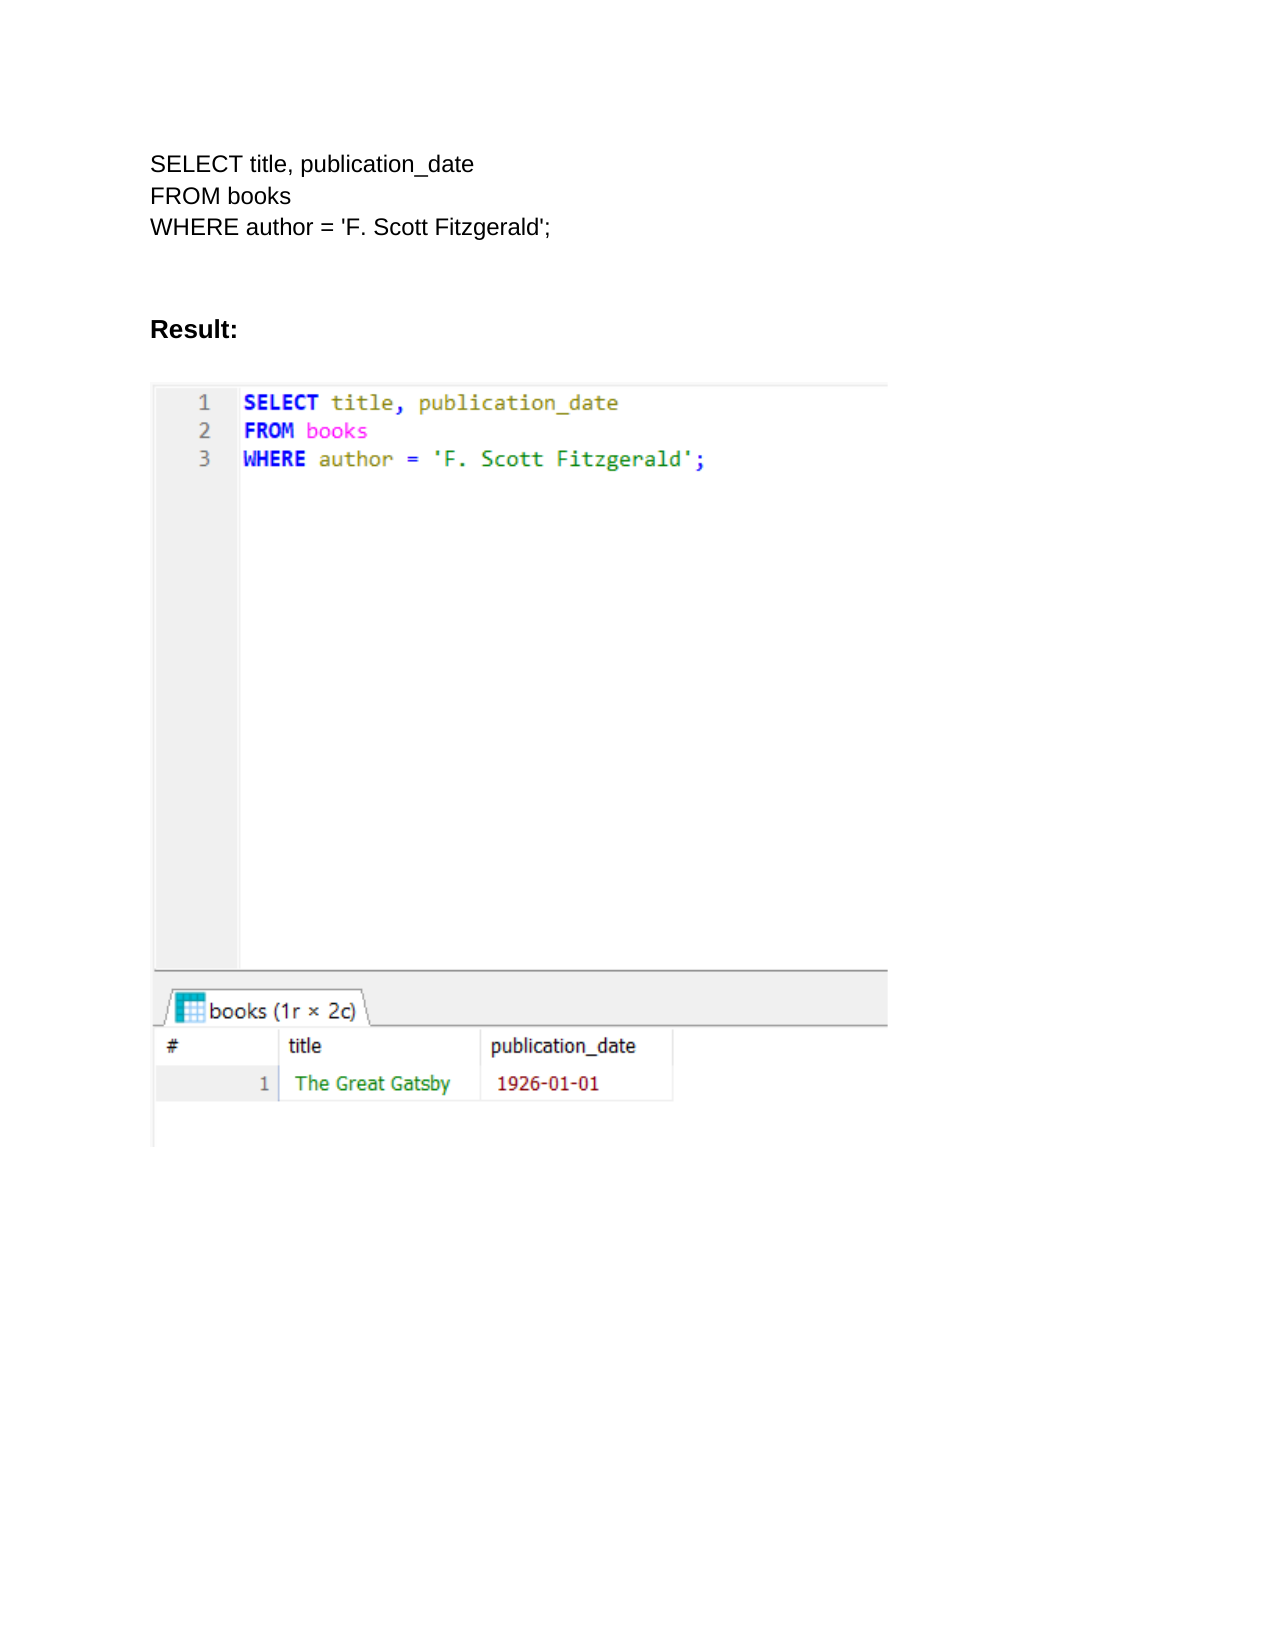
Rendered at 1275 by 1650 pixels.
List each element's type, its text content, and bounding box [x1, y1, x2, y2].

picture [150, 382, 888, 1147]
text WHERE author = 'F. Scott Fitzgerald'; [150, 213, 1125, 241]
text SELECT title, publication_date [150, 150, 1125, 178]
text FROM books [150, 182, 1125, 209]
text Result: [150, 314, 1125, 344]
